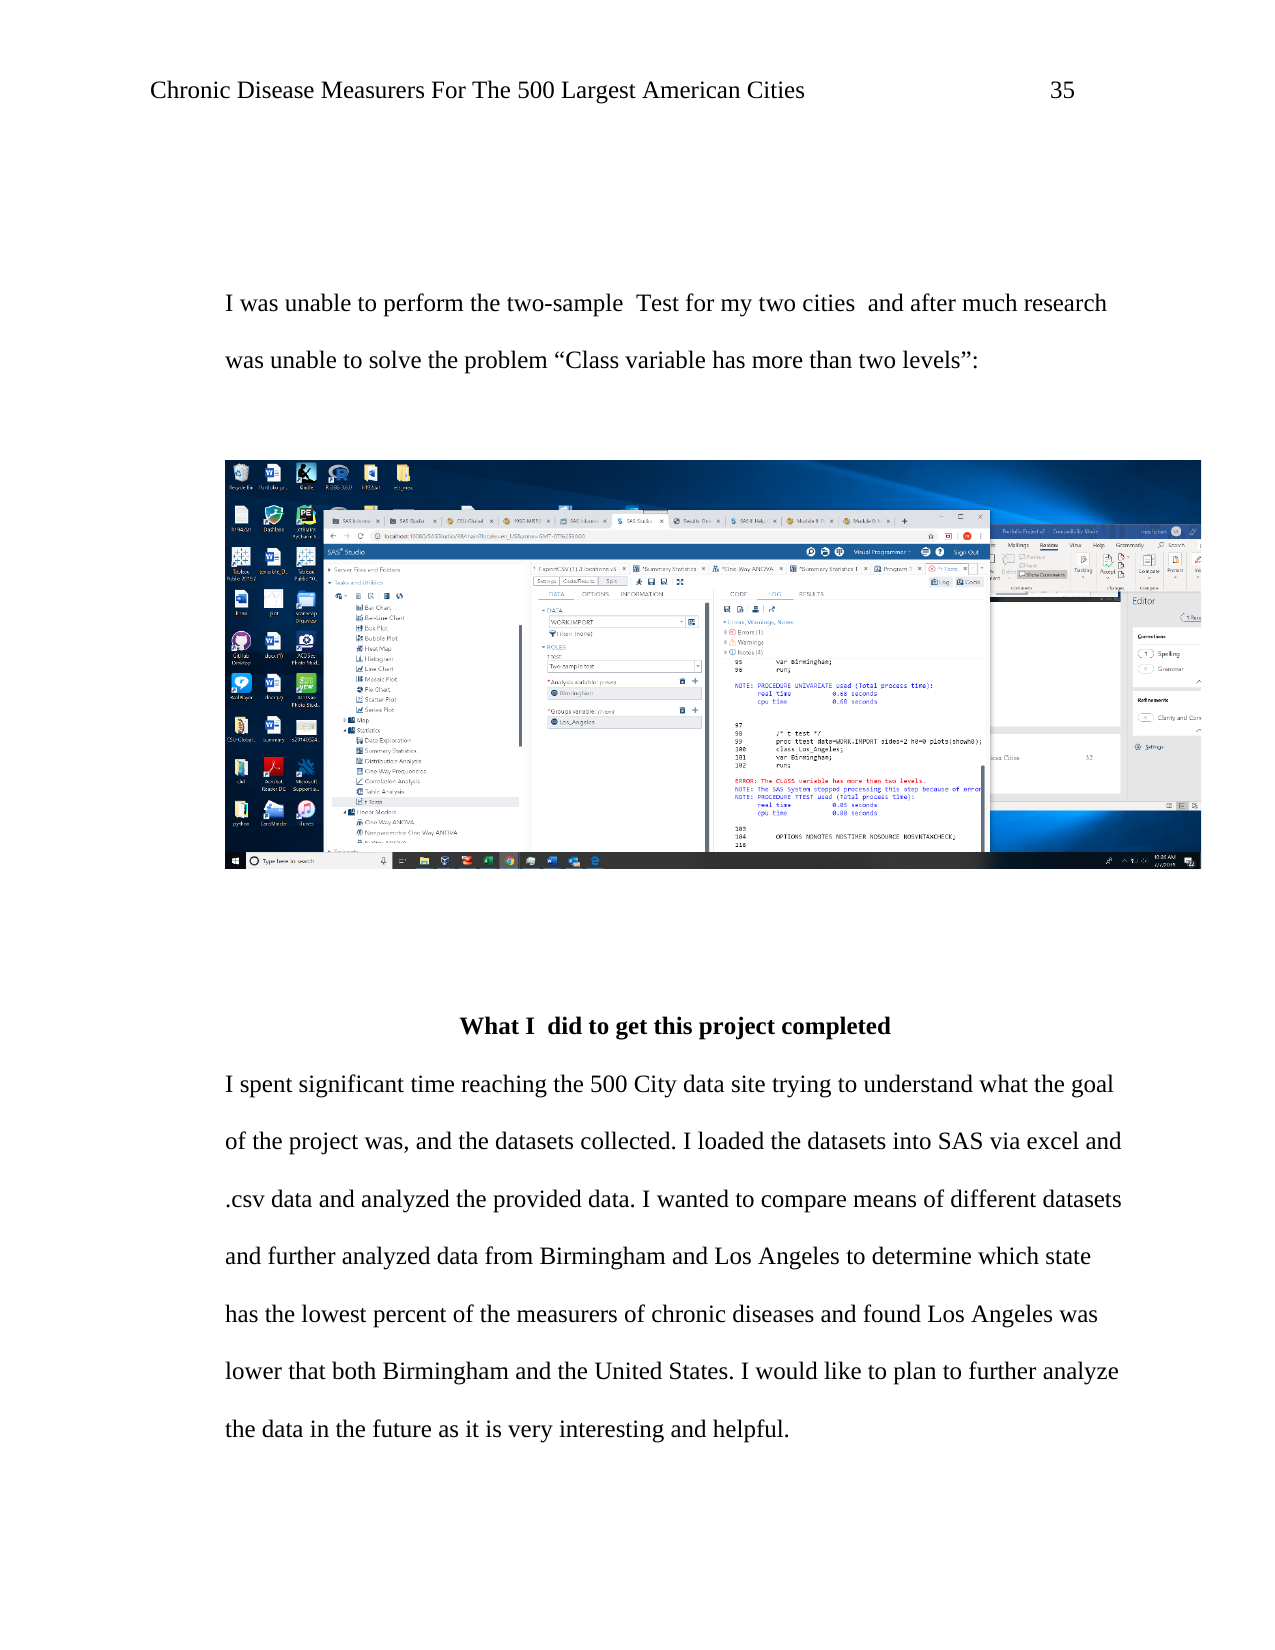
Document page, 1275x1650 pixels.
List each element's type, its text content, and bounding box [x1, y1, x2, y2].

picture [225, 460, 1202, 869]
text I spent significant time reaching the 500 City data site trying to understand what the goal of the project was, and the datasets collected. I loaded the datasets into SAS via excel and .csv data and analyzed the provided data. I wanted to compare means of different datasets and further analyzed data from Birmingham and Los Angeles to determine which state has the lowest percent of the measurers of chronic diseases and found Los Angeles was lower that both Birmingham and the United States. I would like to plan to further analyze the data in the future as it is very interesting and helpful. [225, 1069, 1125, 1443]
text What I did to get this project completed [225, 1011, 1125, 1040]
text I was unable to perform the two-sample Test for my two cities and after much research was unable to solve the problem “Class variable has more than two levels”: [225, 288, 1125, 374]
